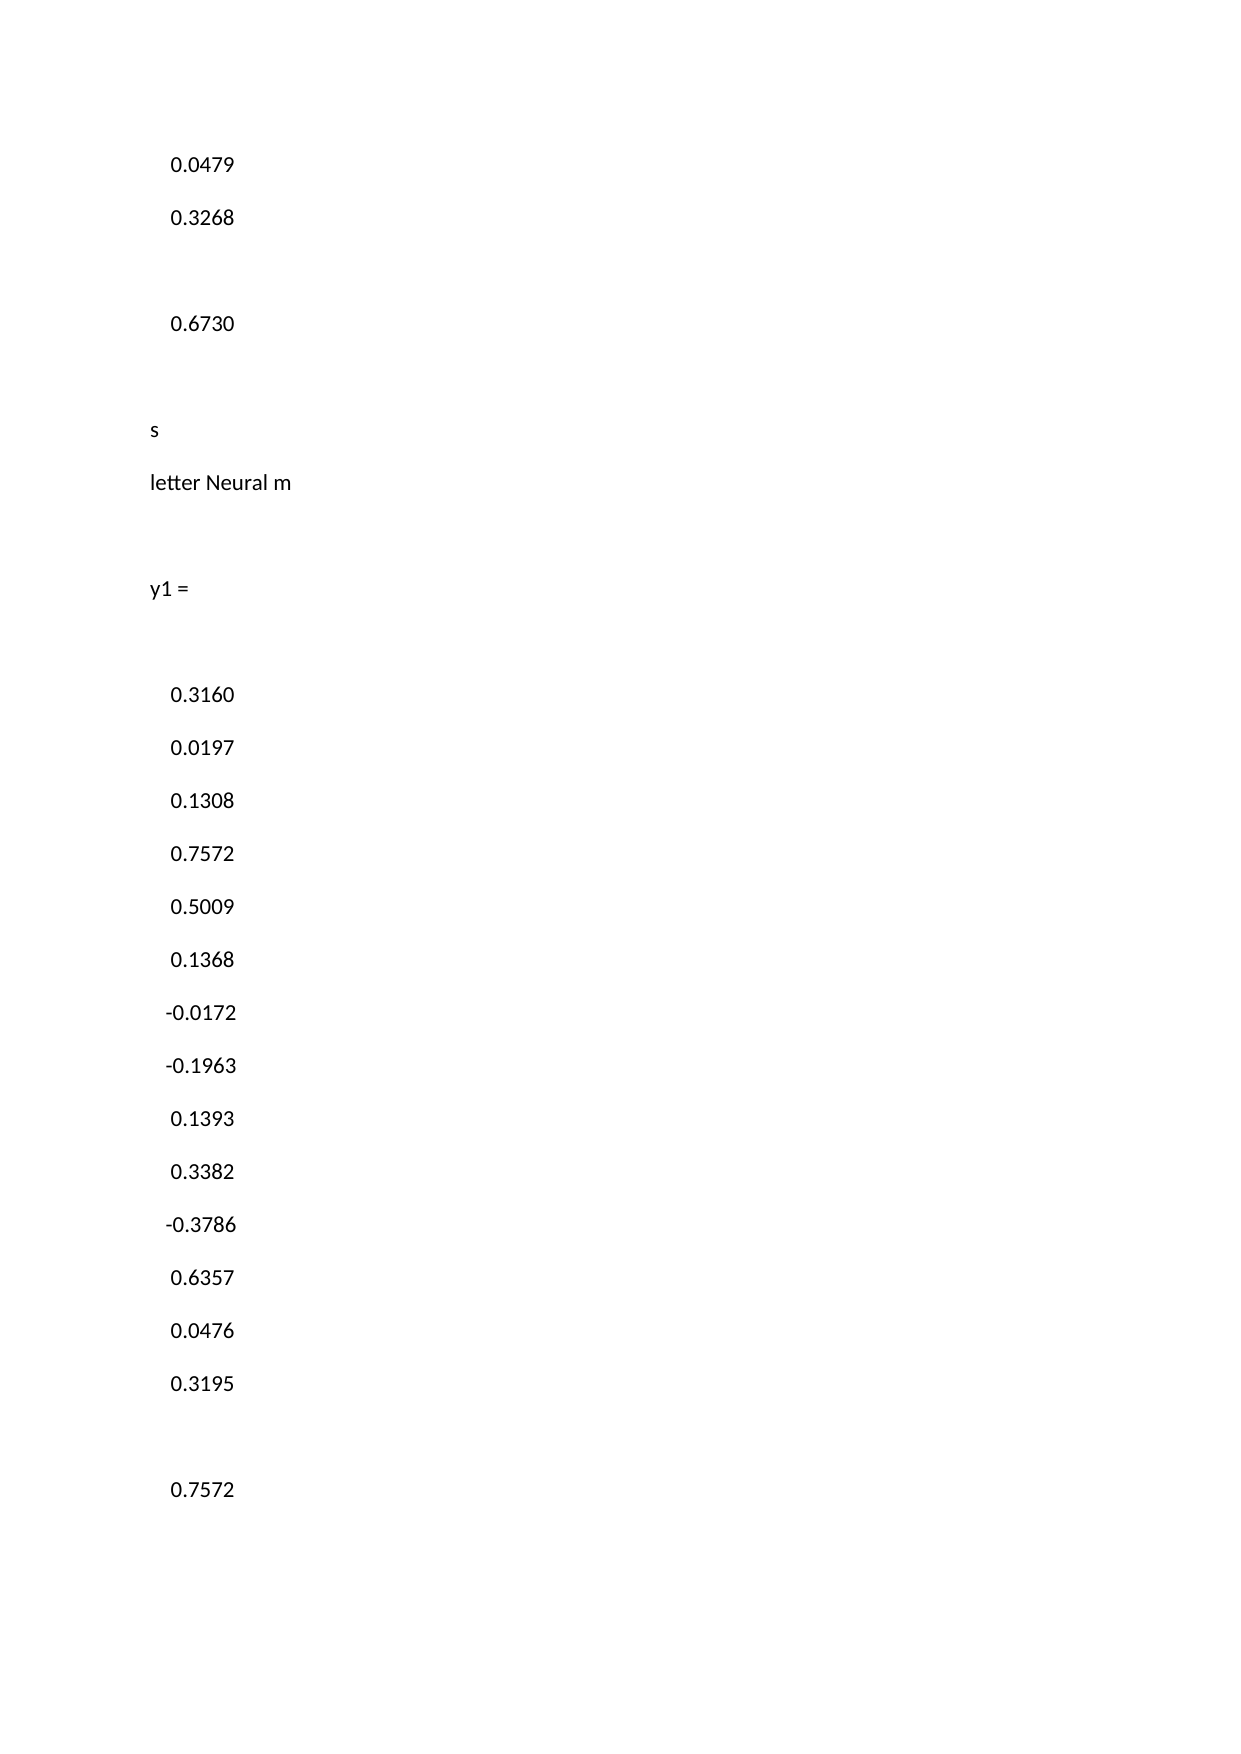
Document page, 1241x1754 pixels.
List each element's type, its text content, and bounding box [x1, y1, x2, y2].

text 0.3160 [150, 680, 1090, 708]
text 0.1393 [150, 1104, 1090, 1132]
text 0.1308 [150, 786, 1090, 814]
text 0.7572 [150, 1476, 1090, 1503]
text 0.3195 [150, 1369, 1090, 1397]
text 0.3382 [150, 1157, 1090, 1185]
text s [150, 415, 1090, 443]
text 0.6357 [150, 1263, 1090, 1291]
text -0.0172 [150, 998, 1090, 1026]
text 0.3268 [150, 203, 1090, 231]
text -0.1963 [150, 1051, 1090, 1079]
text 0.0479 [150, 150, 1090, 178]
text letter Neural m [150, 468, 1090, 496]
text 0.6730 [150, 309, 1090, 337]
text -0.3786 [150, 1210, 1090, 1238]
text y1 = [150, 574, 1090, 602]
text 0.5009 [150, 892, 1090, 920]
text 0.7572 [150, 839, 1090, 867]
text 0.1368 [150, 945, 1090, 973]
text 0.0197 [150, 733, 1090, 761]
text 0.0476 [150, 1316, 1090, 1344]
